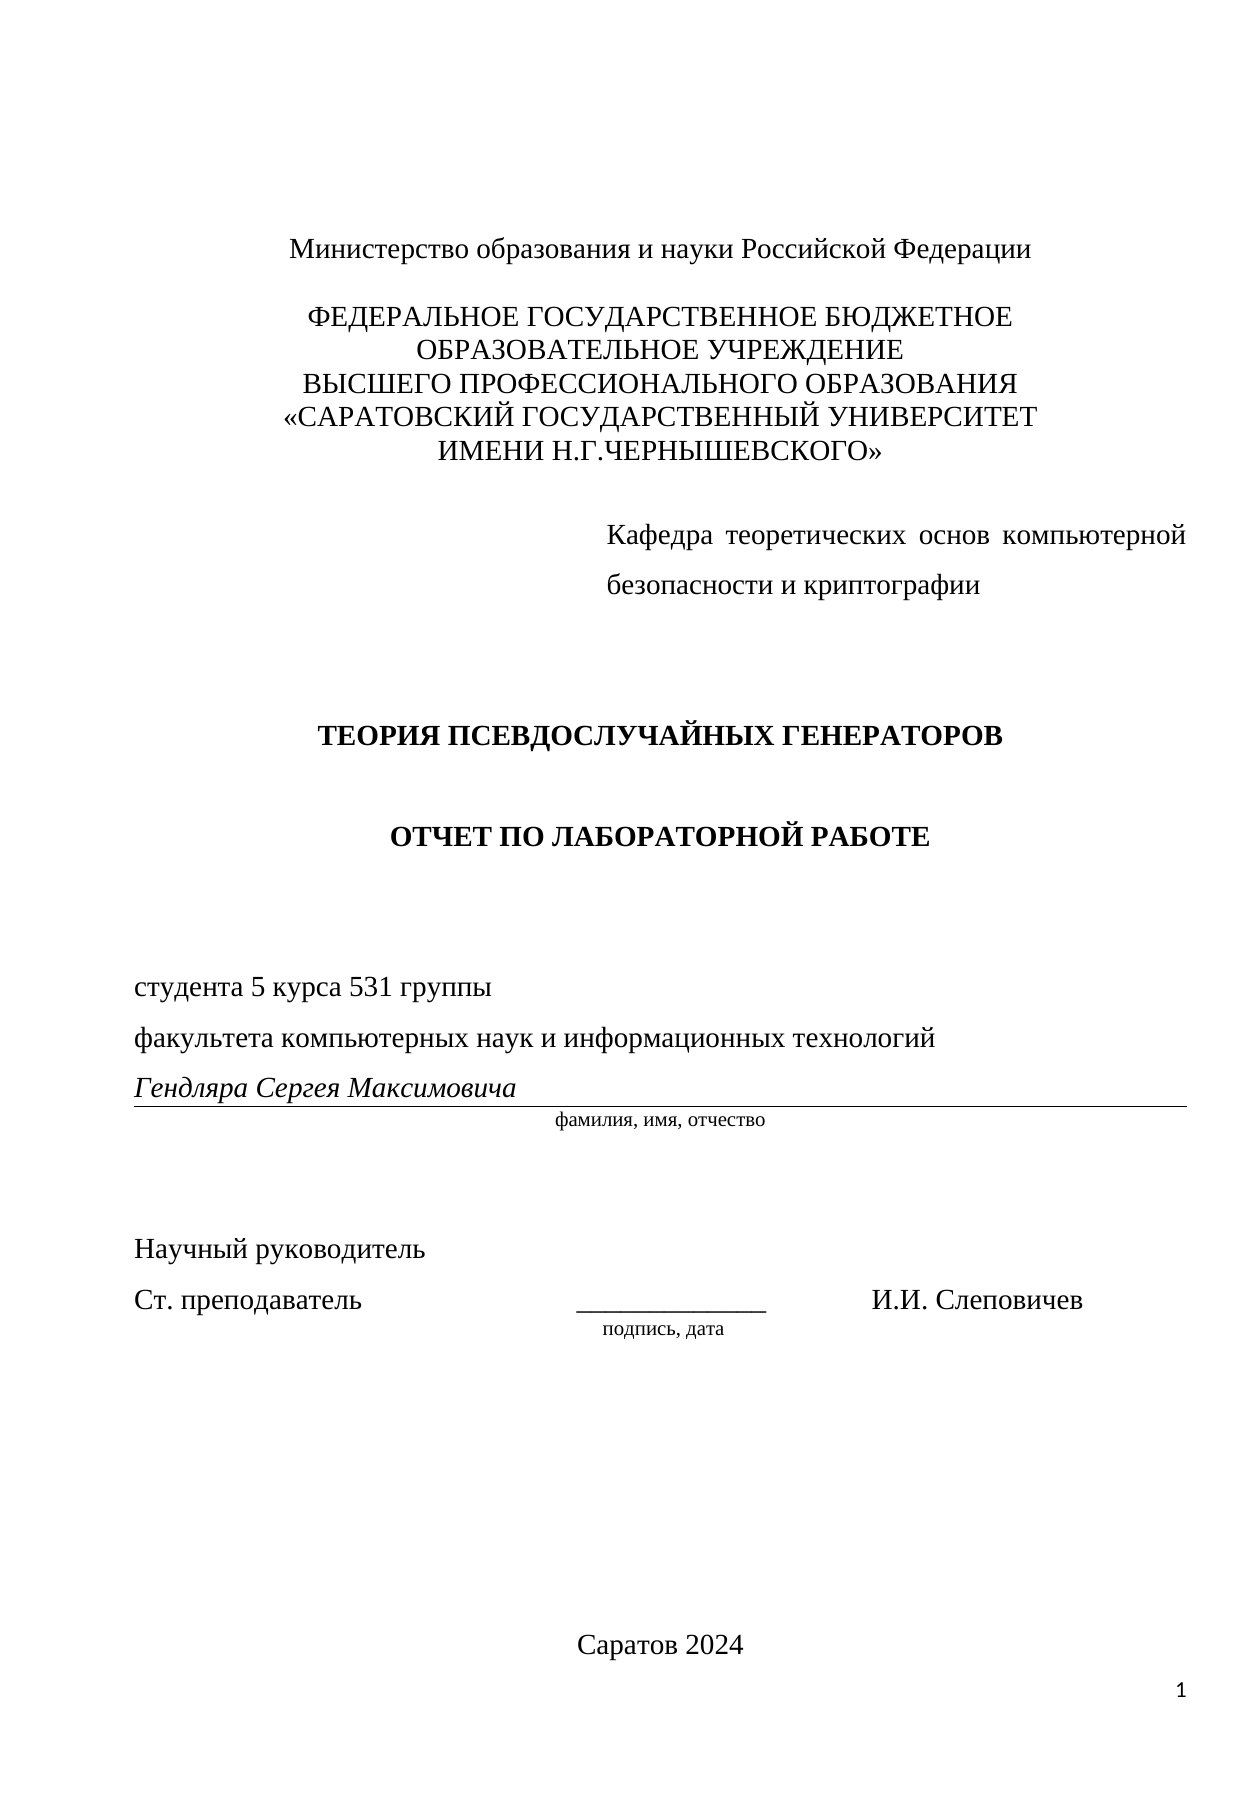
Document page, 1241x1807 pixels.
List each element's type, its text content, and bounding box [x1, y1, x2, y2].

text ВЫСШЕГО ПРОФЕССИОНАЛЬНОГО ОБРАЗОВАНИЯ [134, 366, 1187, 399]
text ФЕДЕРАЛЬНОЕ ГОСУДАРСТВЕННОЕ БЮДЖЕТНОЕ [134, 299, 1187, 332]
text подпись, дата [134, 1315, 1187, 1339]
text Гендляра Сергея Максимовича [134, 1070, 1187, 1106]
text студента 5 курса 531 группы [134, 969, 1187, 1003]
text ИМЕНИ Н.Г.ЧЕРНЫШЕВСКОГО» [134, 433, 1187, 466]
text Саратов 2024 [134, 1627, 1187, 1661]
text Кафедра теоретических основ компьютерной безопасности и криптографии [606, 517, 1187, 601]
text фамилия, имя, отчество [134, 1107, 1187, 1131]
text ОТЧЕТ ПО ЛАБОРАТОРНОЙ РАБОТЕ [134, 819, 1187, 852]
text «САРАТОВСКИЙ ГОСУДАРСТВЕННЫЙ УНИВЕРСИТЕТ [134, 399, 1187, 433]
text Ст. преподаватель _____________ И.И. Слеповичев [134, 1282, 1187, 1315]
text Министерство образования и науки Российской Федерации [134, 232, 1187, 265]
text Научный руководитель [134, 1232, 1187, 1265]
text ОБРАЗОВАТЕЛЬНОЕ УЧРЕЖДЕНИЕ [134, 332, 1187, 366]
text ТЕОРИЯ ПСЕВДОСЛУЧАЙНЫХ ГЕНЕРАТОРОВ [134, 718, 1187, 752]
text факультета компьютерных наук и информационных технологий [134, 1020, 1187, 1053]
